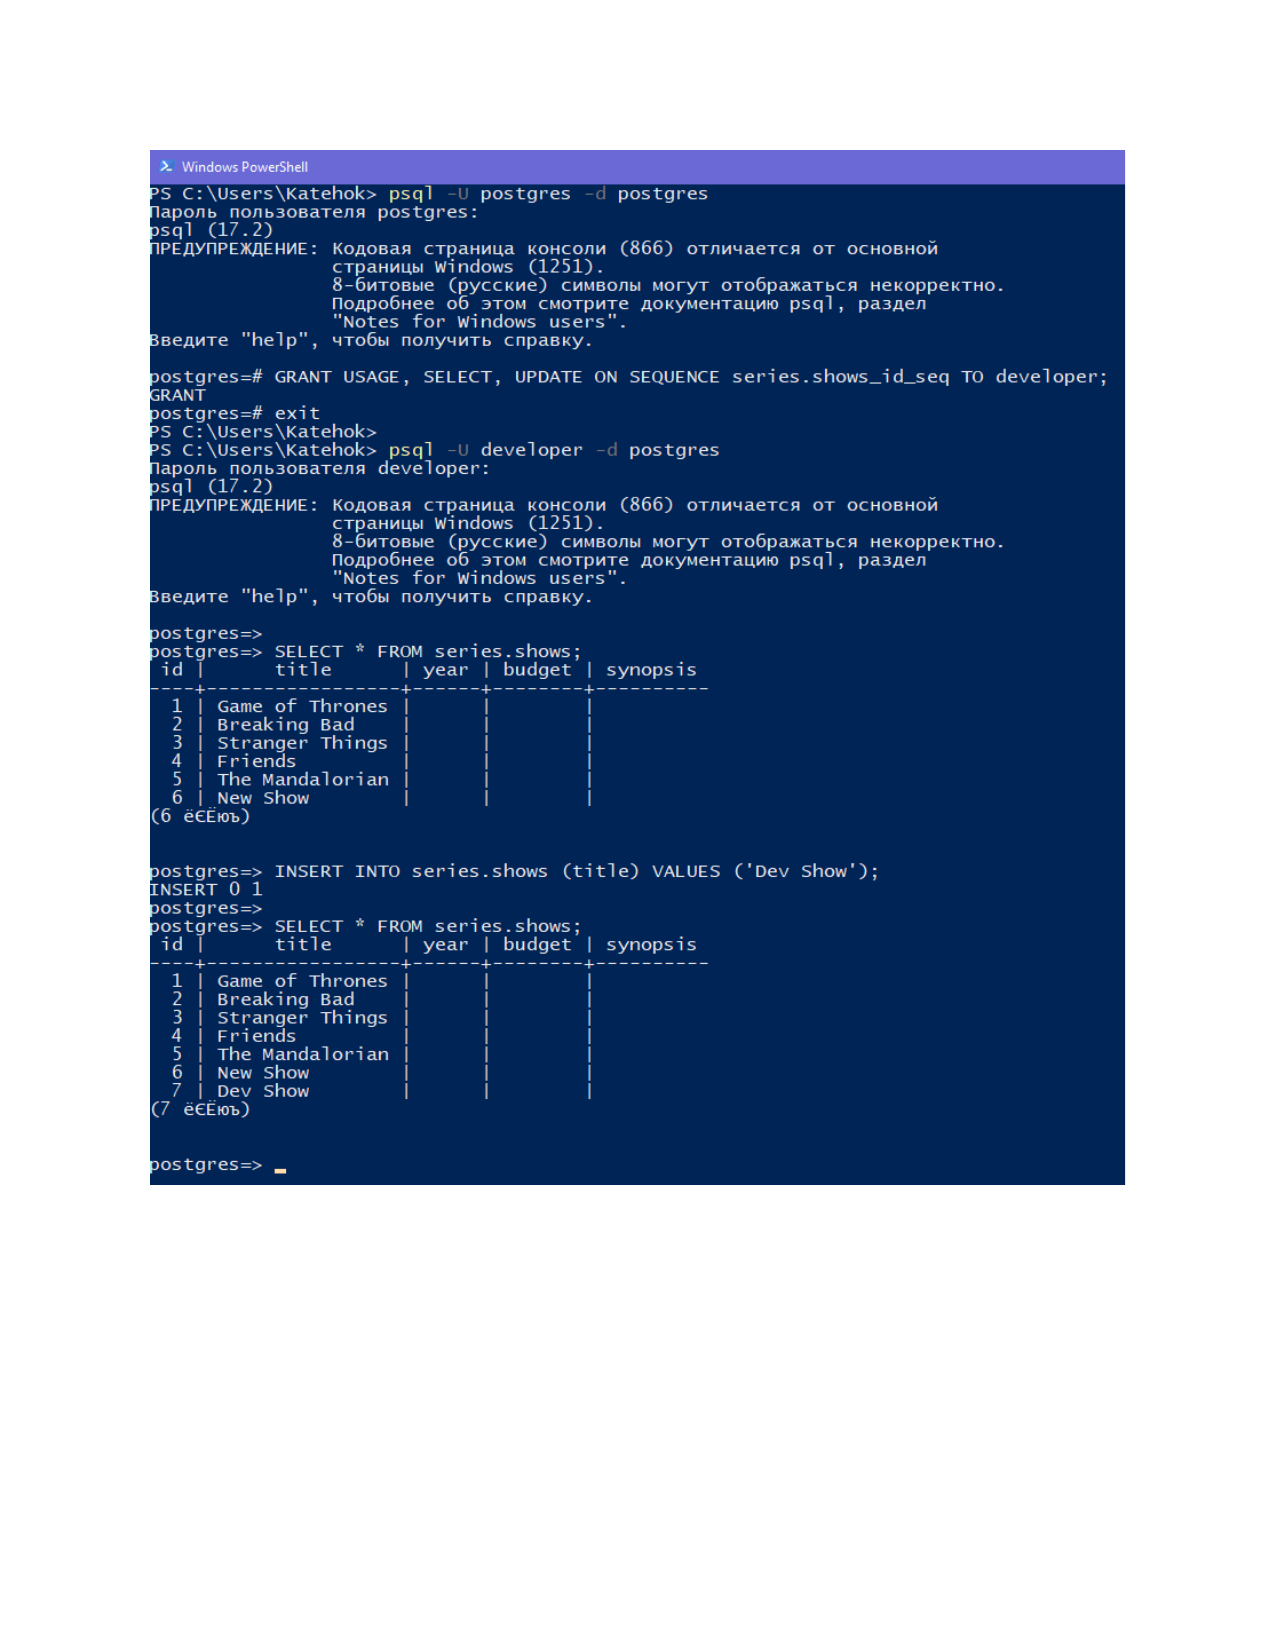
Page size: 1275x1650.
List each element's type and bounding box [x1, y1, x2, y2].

picture [150, 150, 1125, 1185]
